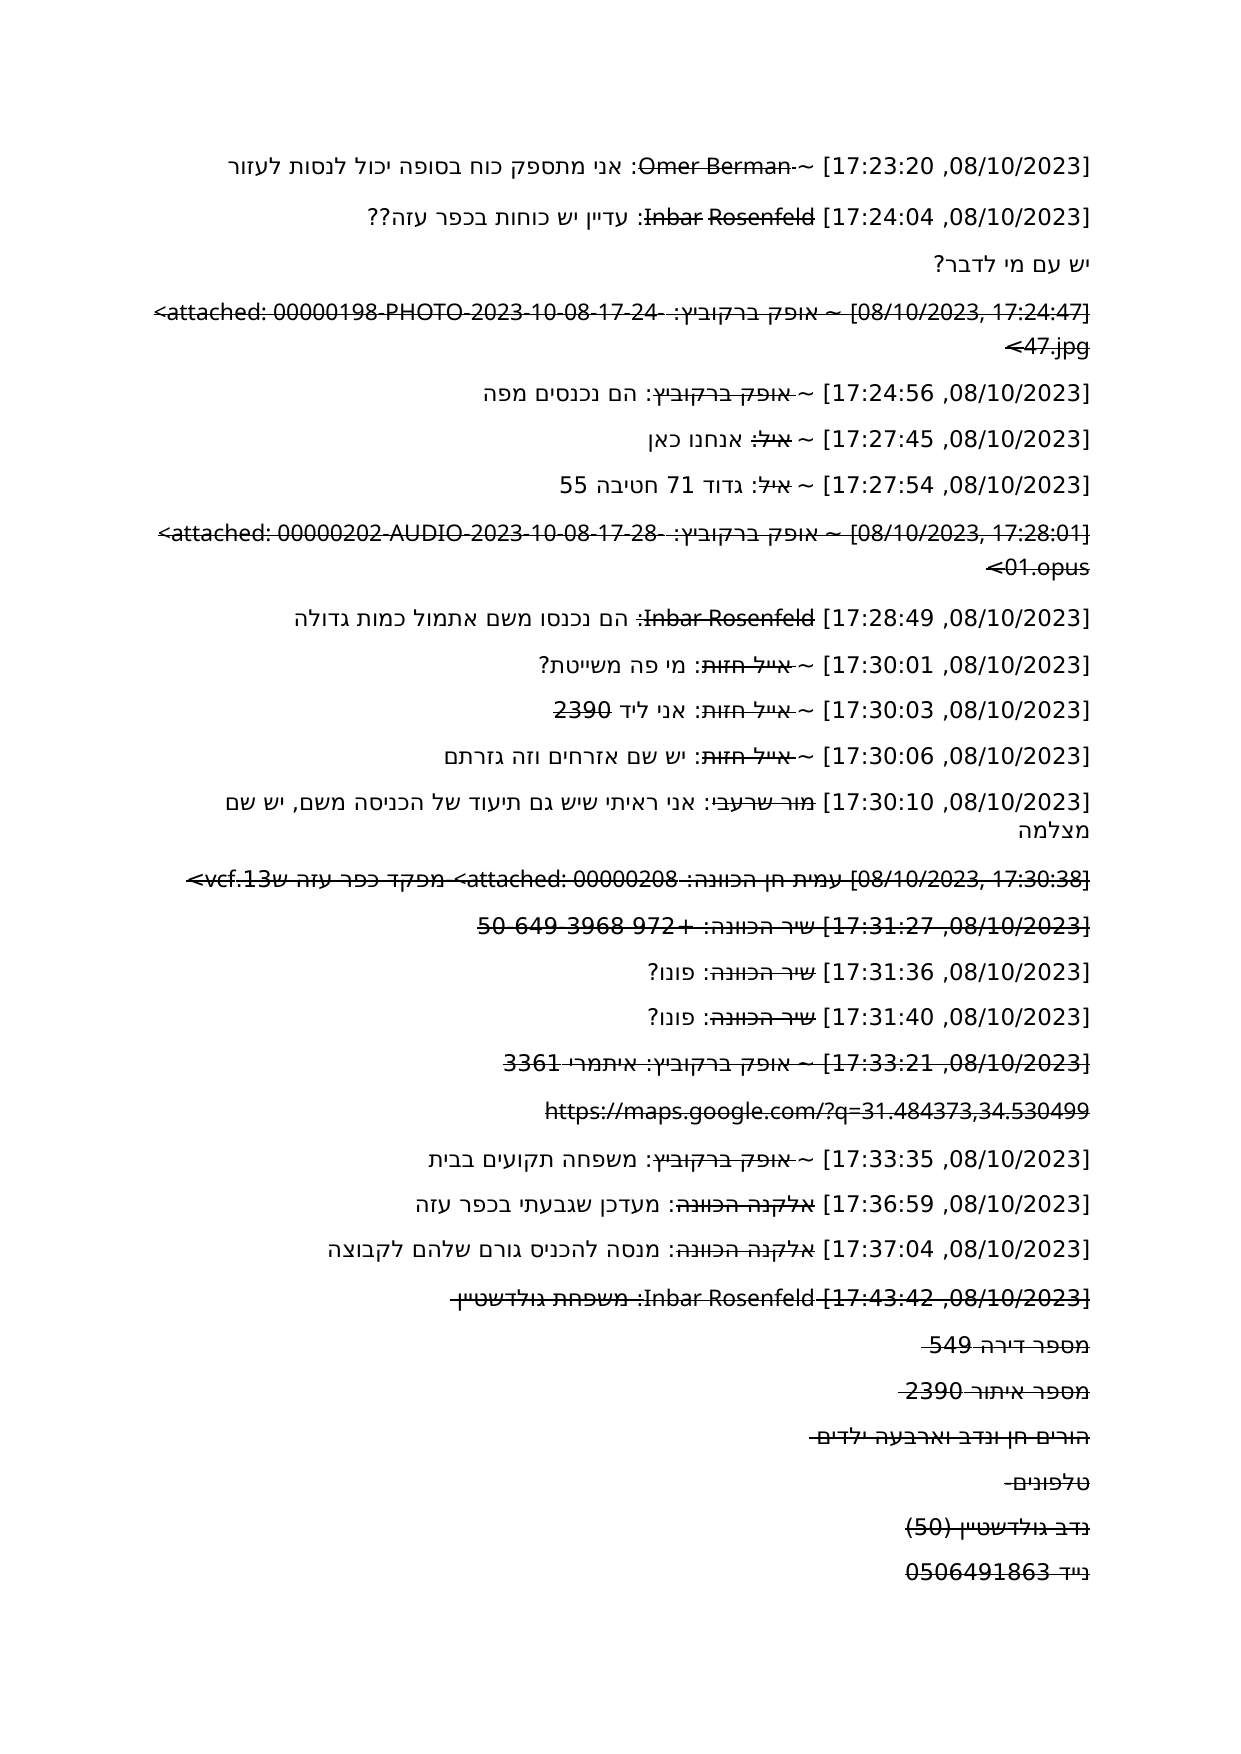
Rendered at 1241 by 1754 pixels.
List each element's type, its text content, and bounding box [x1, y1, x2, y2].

text ‎[08/10/2023, 17:30:38] עמית חן הכוונה: ‎<attached: 00000208-מפקד כפר עזה ש13.vcf> [150, 863, 1090, 894]
text [08/10/2023, 17:30:03] ~ אייל חזות: אני ליד 2390 [150, 697, 1090, 724]
text [08/10/2023, 17:27:54] ~ איל: גדוד 71 חטיבה 55 [150, 472, 1090, 498]
text [08/10/2023, 17:28:49] Inbar Rosenfeld: הם נכנסו משם אתמול כמות גדולה [150, 601, 1090, 633]
text נייד 0506491863 [150, 1559, 1090, 1586]
text [08/10/2023, 17:30:06] ~ אייל חזות: יש שם אזרחים וזה גזרתם [150, 743, 1090, 770]
text [08/10/2023, 17:33:35] ~ אופק ברקוביץ: משפחה תקועים בבית [150, 1146, 1090, 1172]
text [08/10/2023, 17:36:59] אלקנה הכוונה: מעדכן שגבעתי בכפר עזה [150, 1191, 1090, 1218]
text [08/10/2023, 17:33:21] ~ אופק ברקוביץ: איתמרי 3361 [150, 1049, 1090, 1076]
text [08/10/2023, 17:30:01] ~ אייל חזות: מי פה משייטת? [150, 652, 1090, 679]
text [08/10/2023, 17:37:04] אלקנה הכוונה: מנסה להכניס גורם שלהם לקבוצה [150, 1237, 1090, 1263]
text [08/10/2023, 17:24:56] ~ אופק ברקוביץ: הם נכנסים מפה [150, 380, 1090, 407]
text מספר איתור 2390 [150, 1378, 1090, 1404]
text [08/10/2023, 17:27:45] ~ איל: אנחנו כאן [150, 426, 1090, 453]
text ‎[08/10/2023, 17:28:01] ~ אופק ברקוביץ: ‎<attached: 00000202-AUDIO-2023-10-08-17-28-01.opus> [150, 517, 1090, 582]
text [08/10/2023, 17:31:40] שיר הכוונה: פונו? [150, 1004, 1090, 1031]
text נדב גולדשטיין (50) [150, 1514, 1090, 1541]
text מספר דירה 549 [150, 1332, 1090, 1359]
text [08/10/2023, 17:31:36] שיר הכוונה: פונו? [150, 959, 1090, 985]
text [08/10/2023, 17:43:42] Inbar Rosenfeld: משפחת גולדשטיין [150, 1282, 1090, 1313]
text [08/10/2023, 17:31:27] שיר הכוונה: +972 50-649-3968 [150, 913, 1090, 940]
text יש עם מי לדבר? [150, 251, 1090, 277]
text טלפונים- [150, 1469, 1090, 1495]
text [08/10/2023, 17:24:04] Inbar Rosenfeld: עדיין יש כוחות בכפר עזה?? [150, 200, 1090, 232]
text [08/10/2023, 17:30:10] מור שרעבי: אני ראיתי שיש גם תיעוד של הכניסה משם, יש שם מצלמה [150, 789, 1090, 844]
text https://maps.google.com/?q=31.484373,34.530499 [150, 1095, 1090, 1126]
text [08/10/2023, 17:23:20] ~ Omer Berman: אני מתספק כוח בסופה יכול לנסות לעזור [150, 150, 1090, 181]
text הורים חן ונדב וארבעה ילדים [150, 1423, 1090, 1450]
text ‎[08/10/2023, 17:24:47] ~ אופק ברקוביץ: ‎<attached: 00000198-PHOTO-2023-10-08-17-24-47.jpg> [150, 296, 1090, 361]
